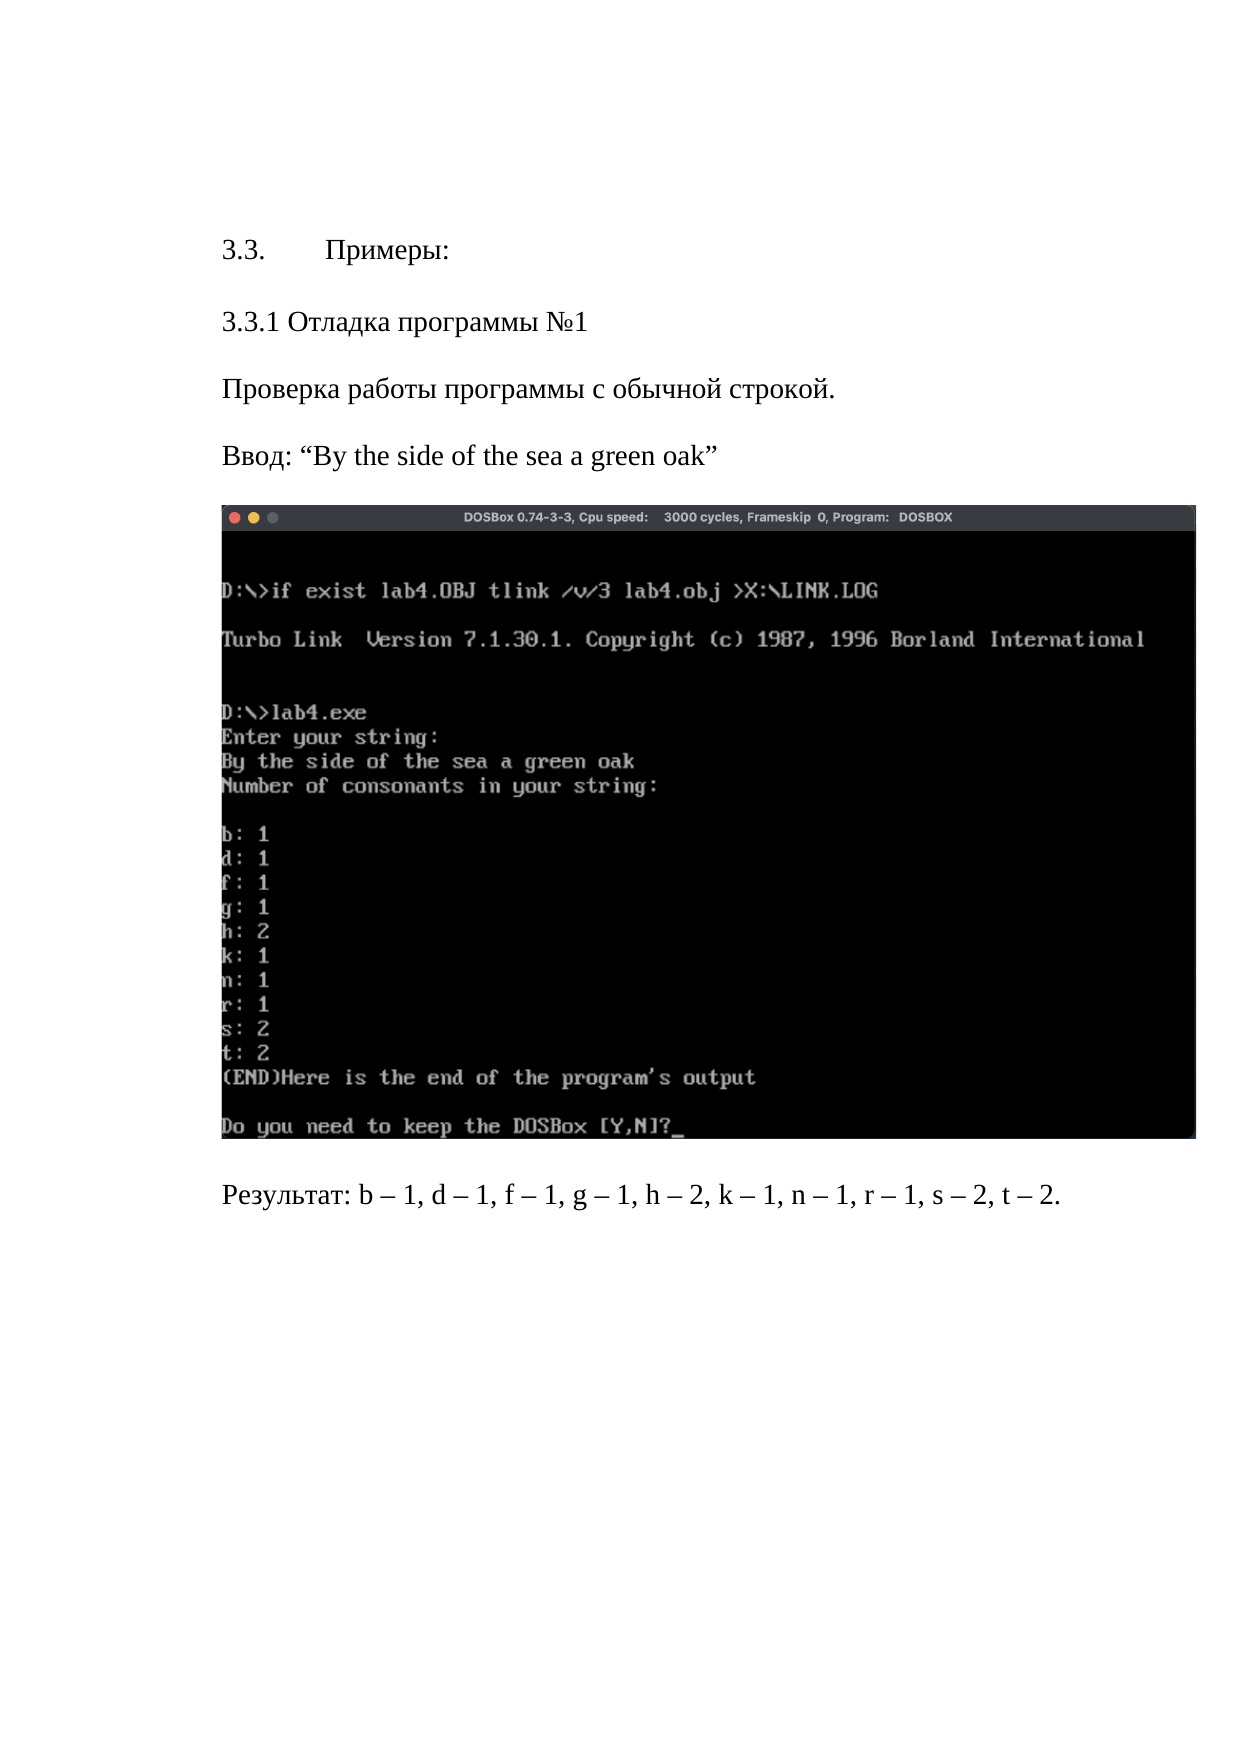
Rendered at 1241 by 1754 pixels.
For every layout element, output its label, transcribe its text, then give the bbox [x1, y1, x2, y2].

picture [221, 505, 1197, 1139]
text 3.3.1 Отладка программы №1 [222, 304, 1152, 337]
list Примеры: [177, 232, 1152, 265]
list Результат: b – 1, d – 1, f – 1, g – 1, h – 2, k – 1, n – 1, r – 1, s – 2, t – 2. [177, 1177, 1152, 1211]
text Ввод: “By the side of the sea a green oak” [222, 438, 1152, 472]
text Проверка работы программы с обычной строкой. [222, 371, 1152, 404]
